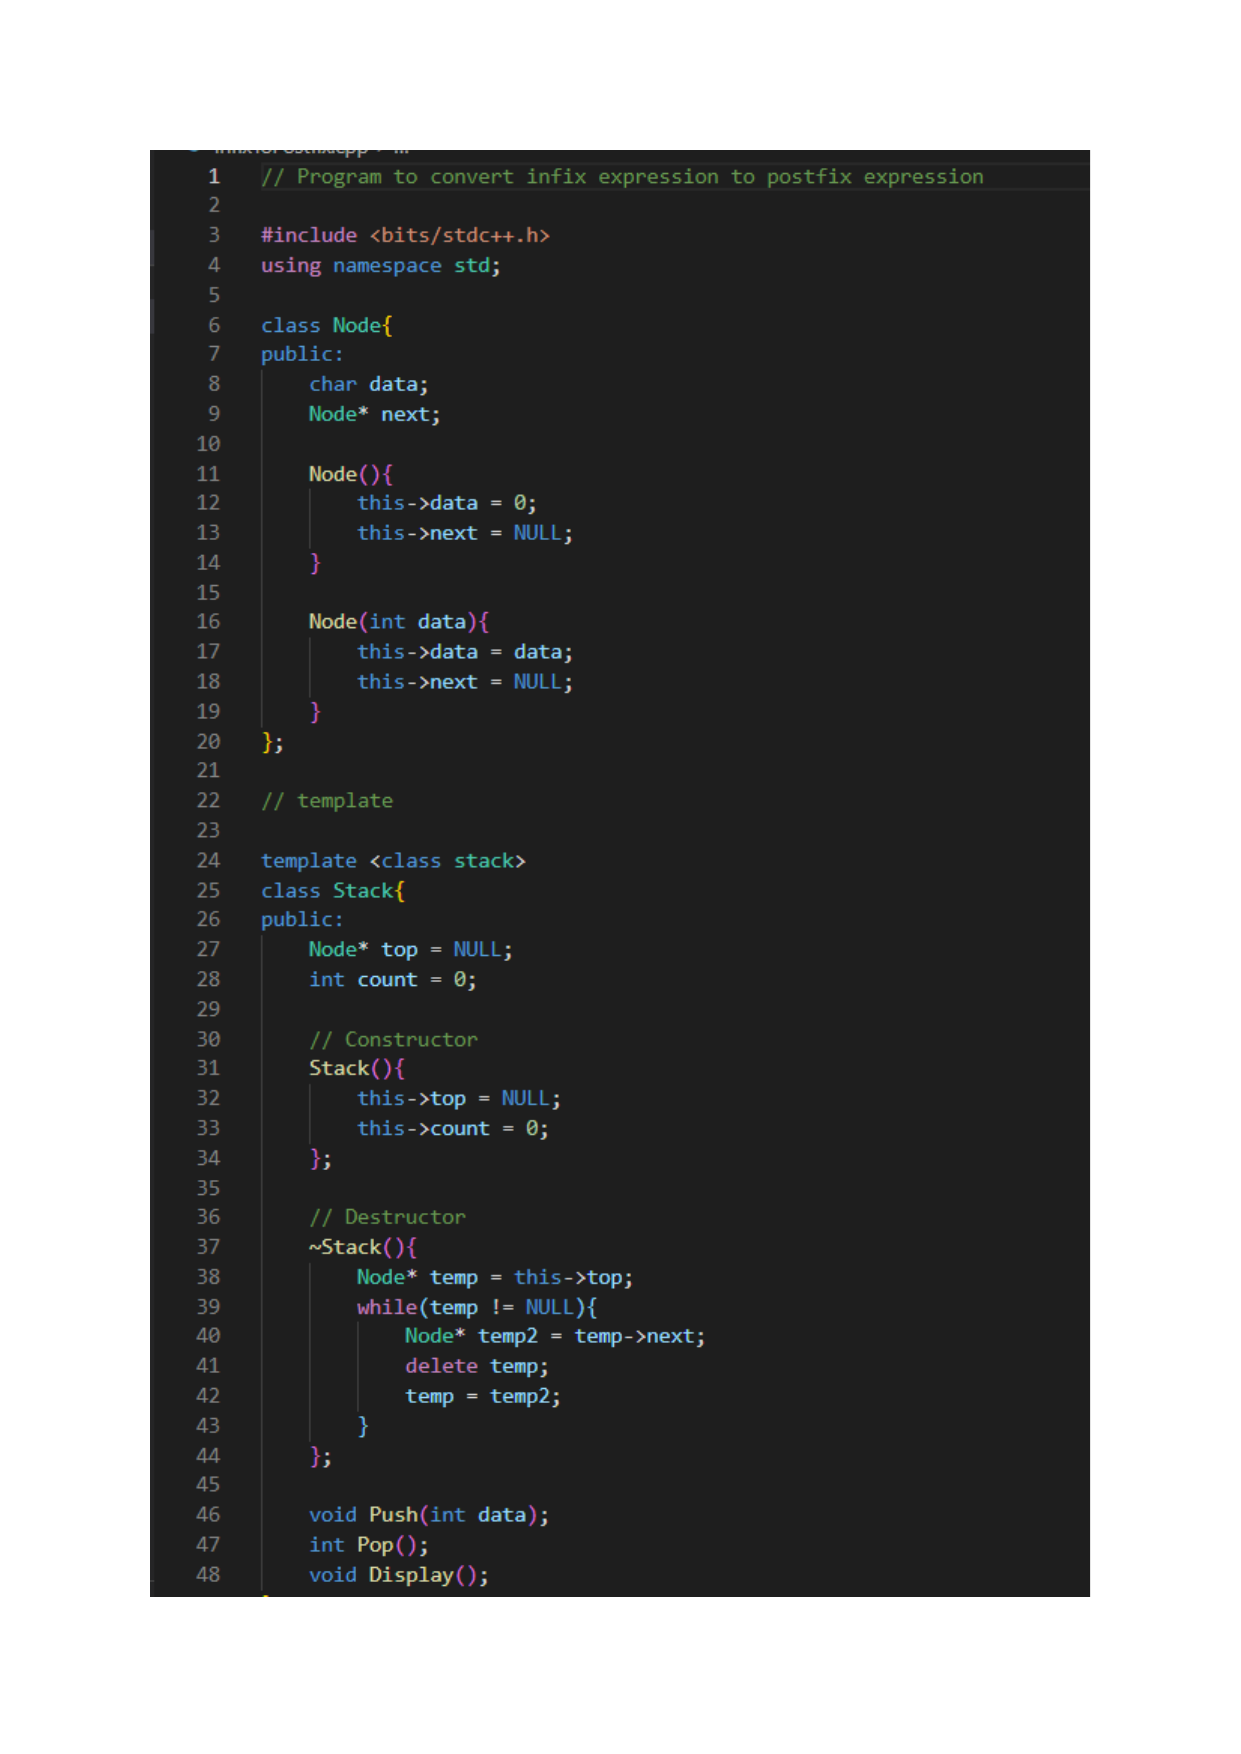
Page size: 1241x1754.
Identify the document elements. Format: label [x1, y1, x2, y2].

picture [150, 150, 1091, 1597]
